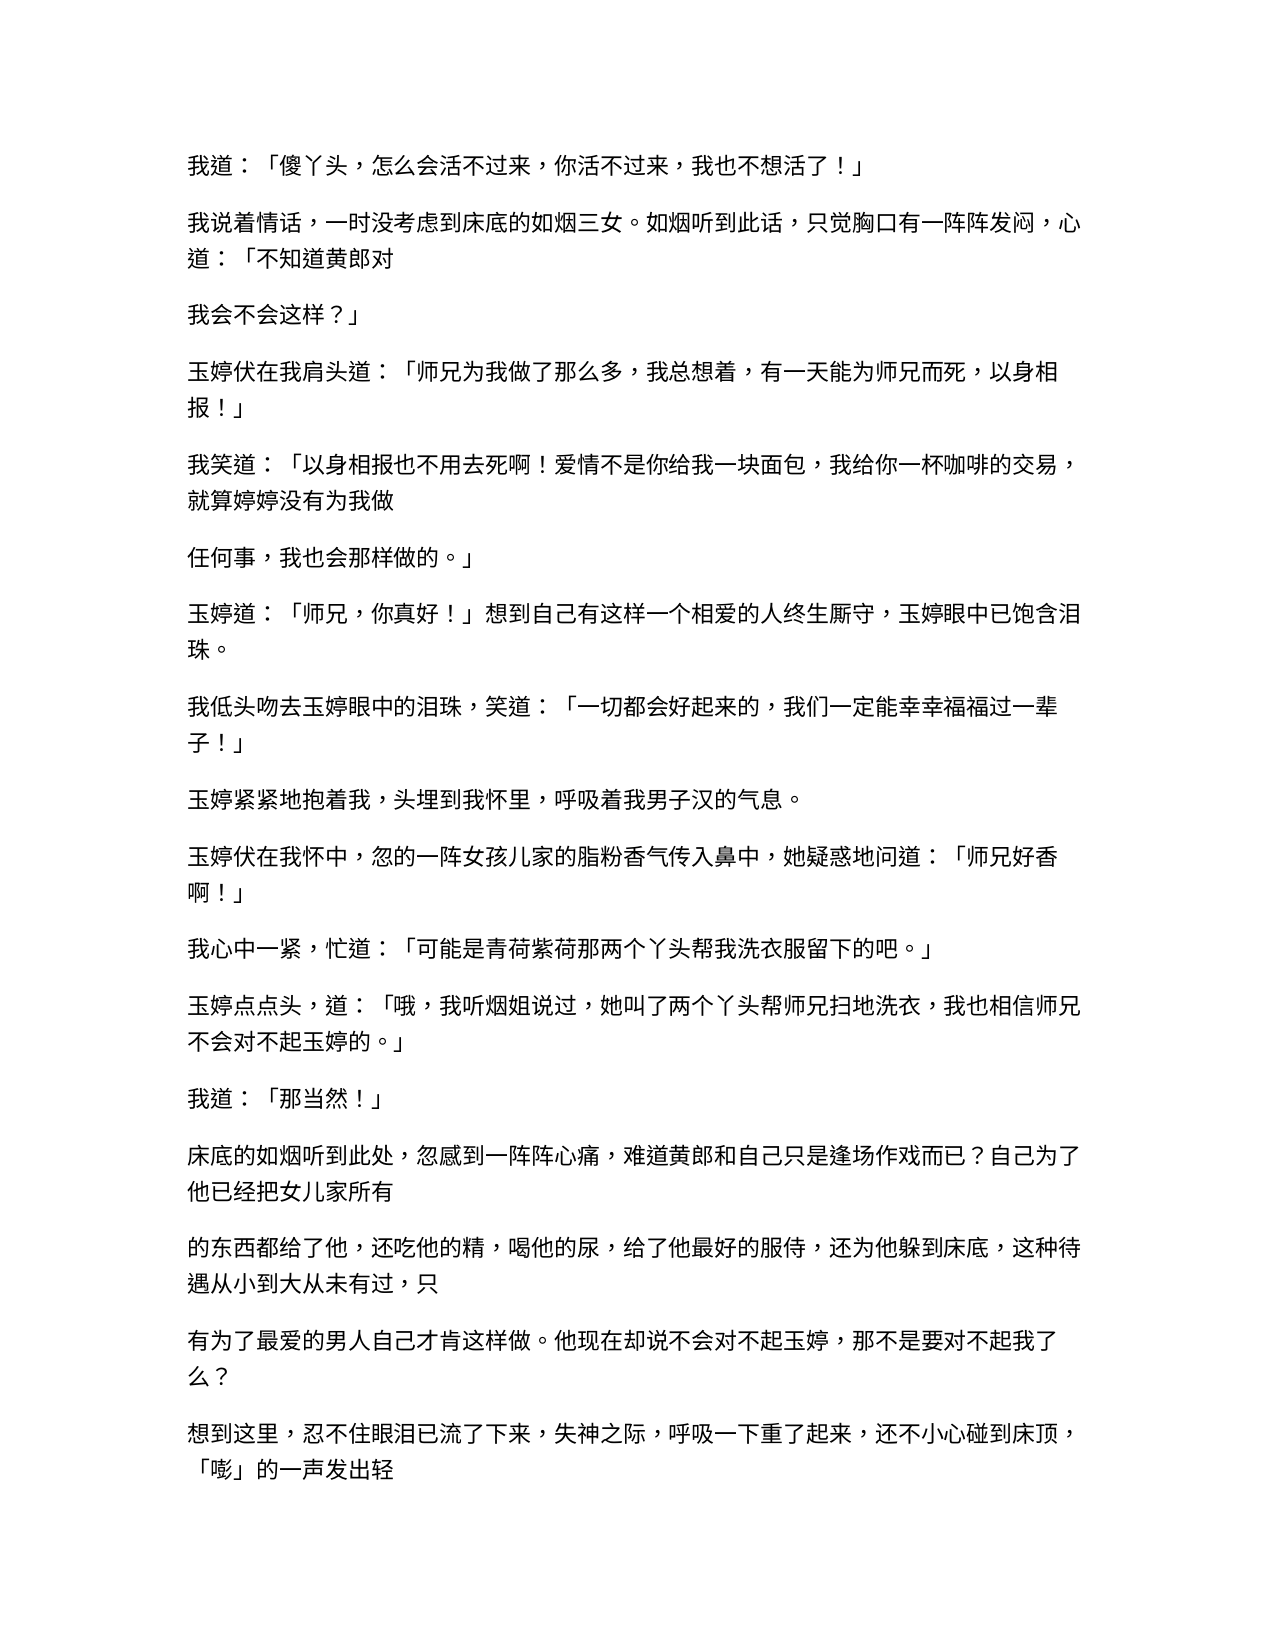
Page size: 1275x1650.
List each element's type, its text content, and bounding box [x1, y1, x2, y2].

text 玉婷伏在我肩头道：「师兄为我做了那么多，我总想着，有一天能为师兄而死，以身相报！」 [187, 356, 1087, 423]
text 任何事，我也会那样做的。」 [187, 542, 1087, 573]
text 我道：「傻丫头，怎么会活不过来，你活不过来，我也不想活了！」 [187, 150, 1087, 181]
text 玉婷伏在我怀中，忽的一阵女孩儿家的脂粉香气传入鼻中，她疑惑地问道：「师兄好香啊！」 [187, 841, 1087, 908]
text 我低头吻去玉婷眼中的泪珠，笑道：「一切都会好起来的，我们一定能幸幸福福过一辈子！」 [187, 691, 1087, 758]
text 我道：「那当然！」 [187, 1083, 1087, 1114]
text 床底的如烟听到此处，忽感到一阵阵心痛，难道黄郎和自己只是逢场作戏而已？自己为了他已经把女儿家所有 [187, 1139, 1087, 1207]
text 玉婷紧紧地抱着我，头埋到我怀里，呼吸着我男子汉的气息。 [187, 784, 1087, 815]
text 玉婷道：「师兄，你真好！」想到自己有这样一个相爱的人终生厮守，玉婷眼中已饱含泪珠。 [187, 598, 1087, 666]
text 我说着情话，一时没考虑到床底的如烟三女。如烟听到此话，只觉胸口有一阵阵发闷，心道：「不知道黄郎对 [187, 207, 1087, 274]
text 我心中一紧，忙道：「可能是青荷紫荷那两个丫头帮我洗衣服留下的吧。」 [187, 933, 1087, 964]
text 想到这里，忍不住眼泪已流了下来，失神之际，呼吸一下重了起来，还不小心碰到床顶，「嘭」的一声发出轻 [187, 1418, 1087, 1485]
text 我会不会这样？」 [187, 299, 1087, 331]
text 有为了最爱的男人自己才肯这样做。他现在却说不会对不起玉婷，那不是要对不起我了么？ [187, 1325, 1087, 1392]
text 的东西都给了他，还吃他的精，喝他的尿，给了他最好的服侍，还为他躲到床底，这种待遇从小到大从未有过，只 [187, 1232, 1087, 1299]
text 玉婷点点头，道：「哦，我听烟姐说过，她叫了两个丫头帮师兄扫地洗衣，我也相信师兄不会对不起玉婷的。」 [187, 990, 1087, 1057]
text 我笑道：「以身相报也不用去死啊！爱情不是你给我一块面包，我给你一杯咖啡的交易，就算婷婷没有为我做 [187, 449, 1087, 516]
